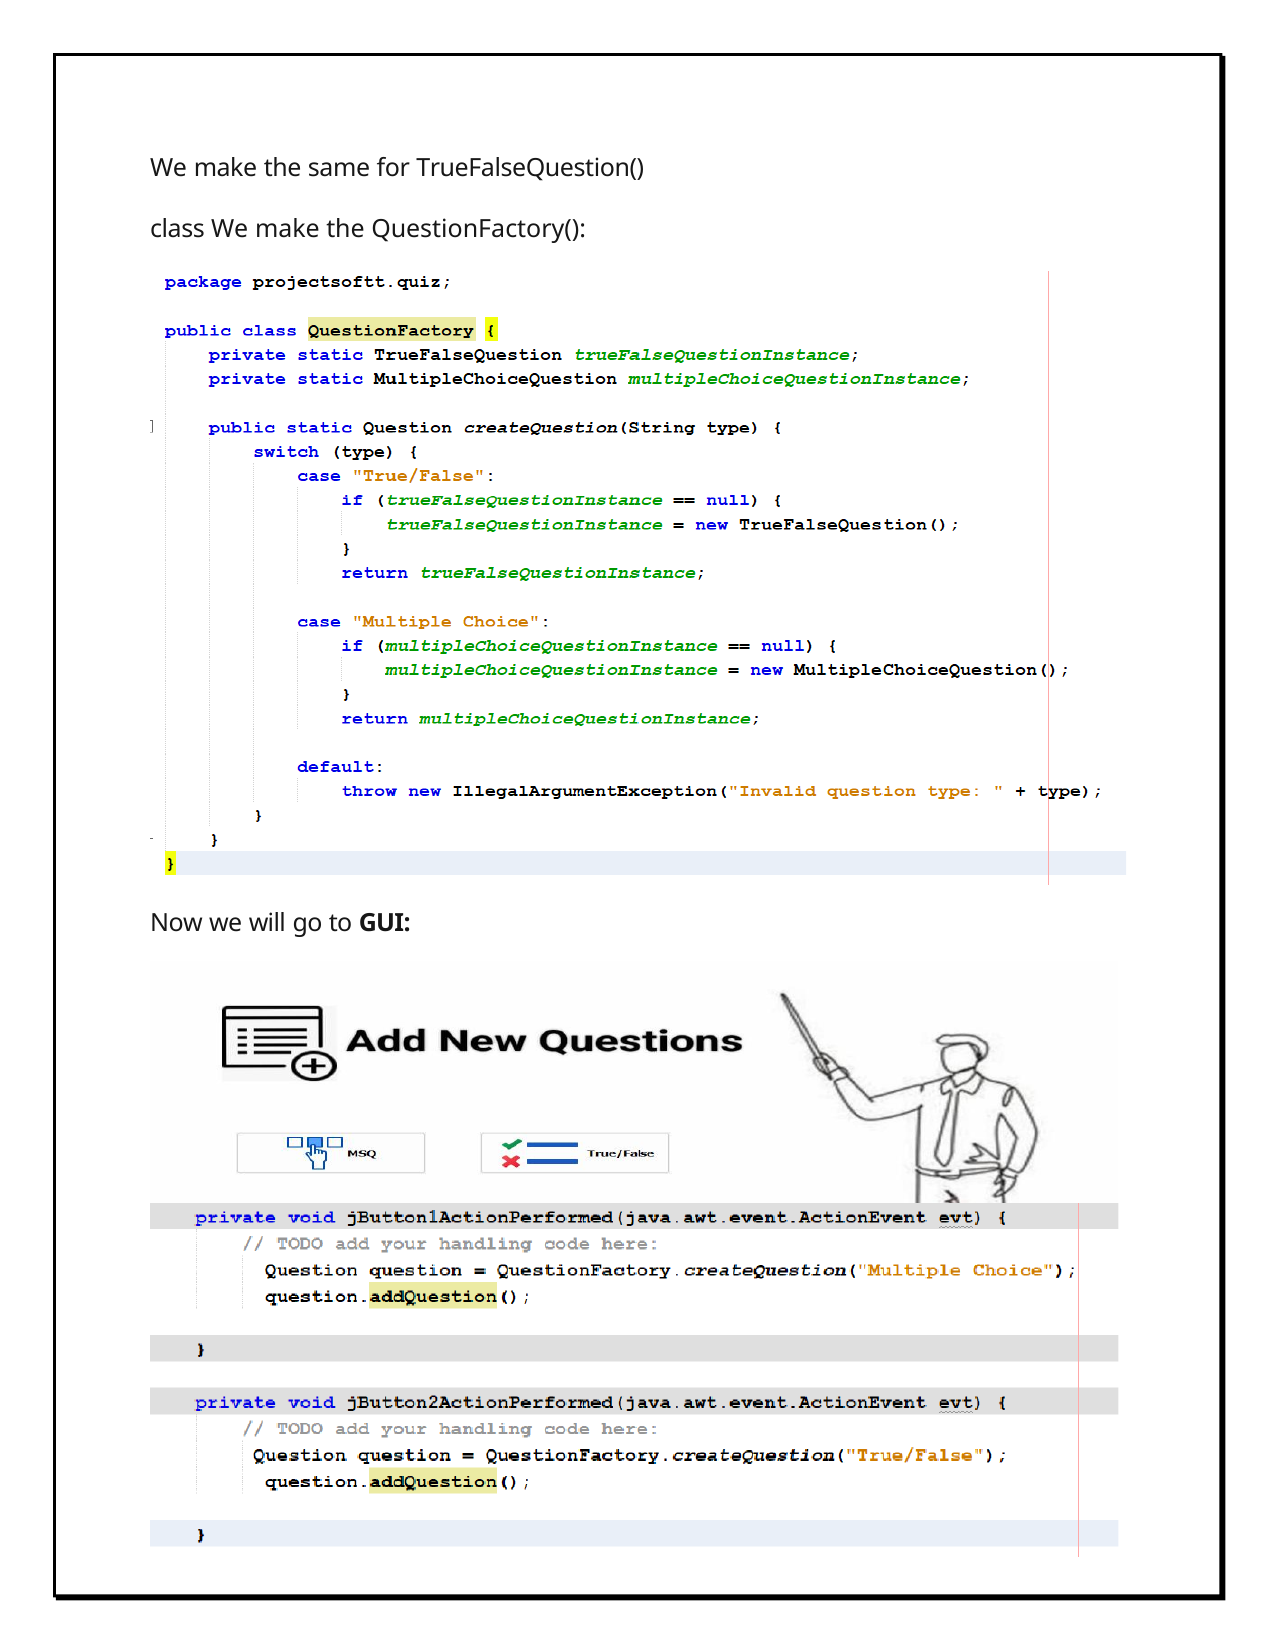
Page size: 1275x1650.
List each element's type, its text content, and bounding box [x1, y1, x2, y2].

picture [150, 271, 1127, 885]
text We make the same for TrueFalseQuestion() class We make the QuestionFactory(): [150, 150, 702, 245]
picture [150, 961, 1119, 1557]
text Now we will go to GUI: [150, 905, 1162, 939]
